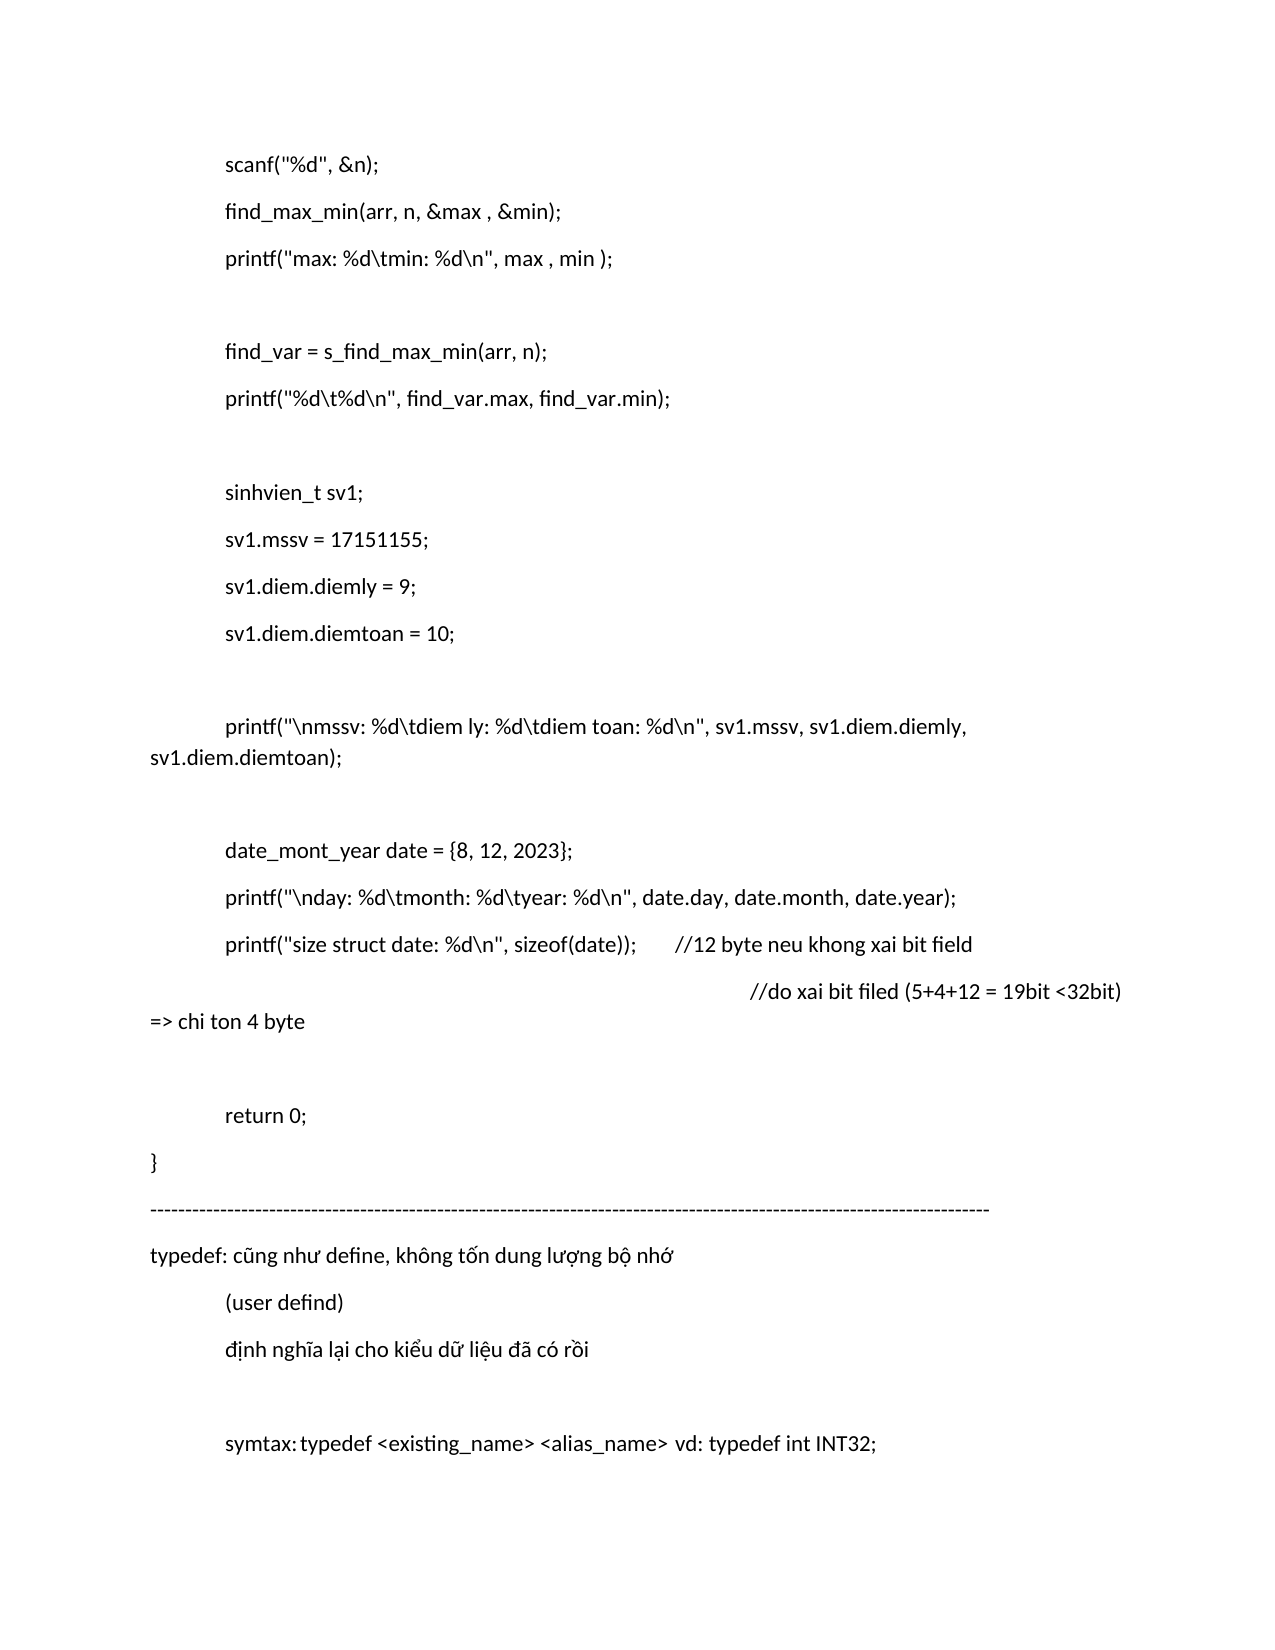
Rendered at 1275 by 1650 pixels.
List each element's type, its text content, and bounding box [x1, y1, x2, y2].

text printf("\nmssv: %d\tdiem ly: %d\tdiem toan: %d\n", sv1.mssv, sv1.diem.diemly, sv1.diem.diemtoan); [150, 712, 1125, 771]
text printf("%d\t%d\n", find_var.max, find_var.min); [150, 384, 1125, 412]
text printf("\nday: %d\tmonth: %d\tyear: %d\n", date.day, date.month, date.year); [150, 883, 1125, 911]
text //do xai bit filed (5+4+12 = 19bit <32bit) => chi ton 4 byte [150, 977, 1125, 1035]
text find_var = s_find_max_min(arr, n); [150, 337, 1125, 366]
text symtax: typedef <existing_name> <alias_name> vd: typedef int INT32; [150, 1429, 1125, 1457]
text printf("max: %d\tmin: %d\n", max , min ); [150, 244, 1125, 272]
text printf("size struct date: %d\n", sizeof(date)); //12 byte neu khong xai bit field [150, 930, 1125, 958]
text ------------------------------------------------------------------------------------------------------------------------ [150, 1195, 1125, 1223]
text sv1.diem.diemtoan = 10; [150, 619, 1125, 647]
text sv1.mssv = 17151155; [150, 525, 1125, 553]
text sv1.diem.diemly = 9; [150, 572, 1125, 600]
text return 0; [150, 1101, 1125, 1129]
text } [150, 1148, 1125, 1176]
text (user defind) [150, 1288, 1125, 1317]
text sinhvien_t sv1; [150, 478, 1125, 506]
text typedef: cũng như define, không tốn dung lượng bộ nhớ [150, 1242, 1125, 1270]
text định nghĩa lại cho kiểu dữ liệu đã có rồi [150, 1335, 1125, 1363]
text find_max_min(arr, n, &max , &min); [150, 197, 1125, 225]
text date_mont_year date = {8, 12, 2023}; [150, 836, 1125, 864]
text scanf("%d", &n); [150, 150, 1125, 178]
